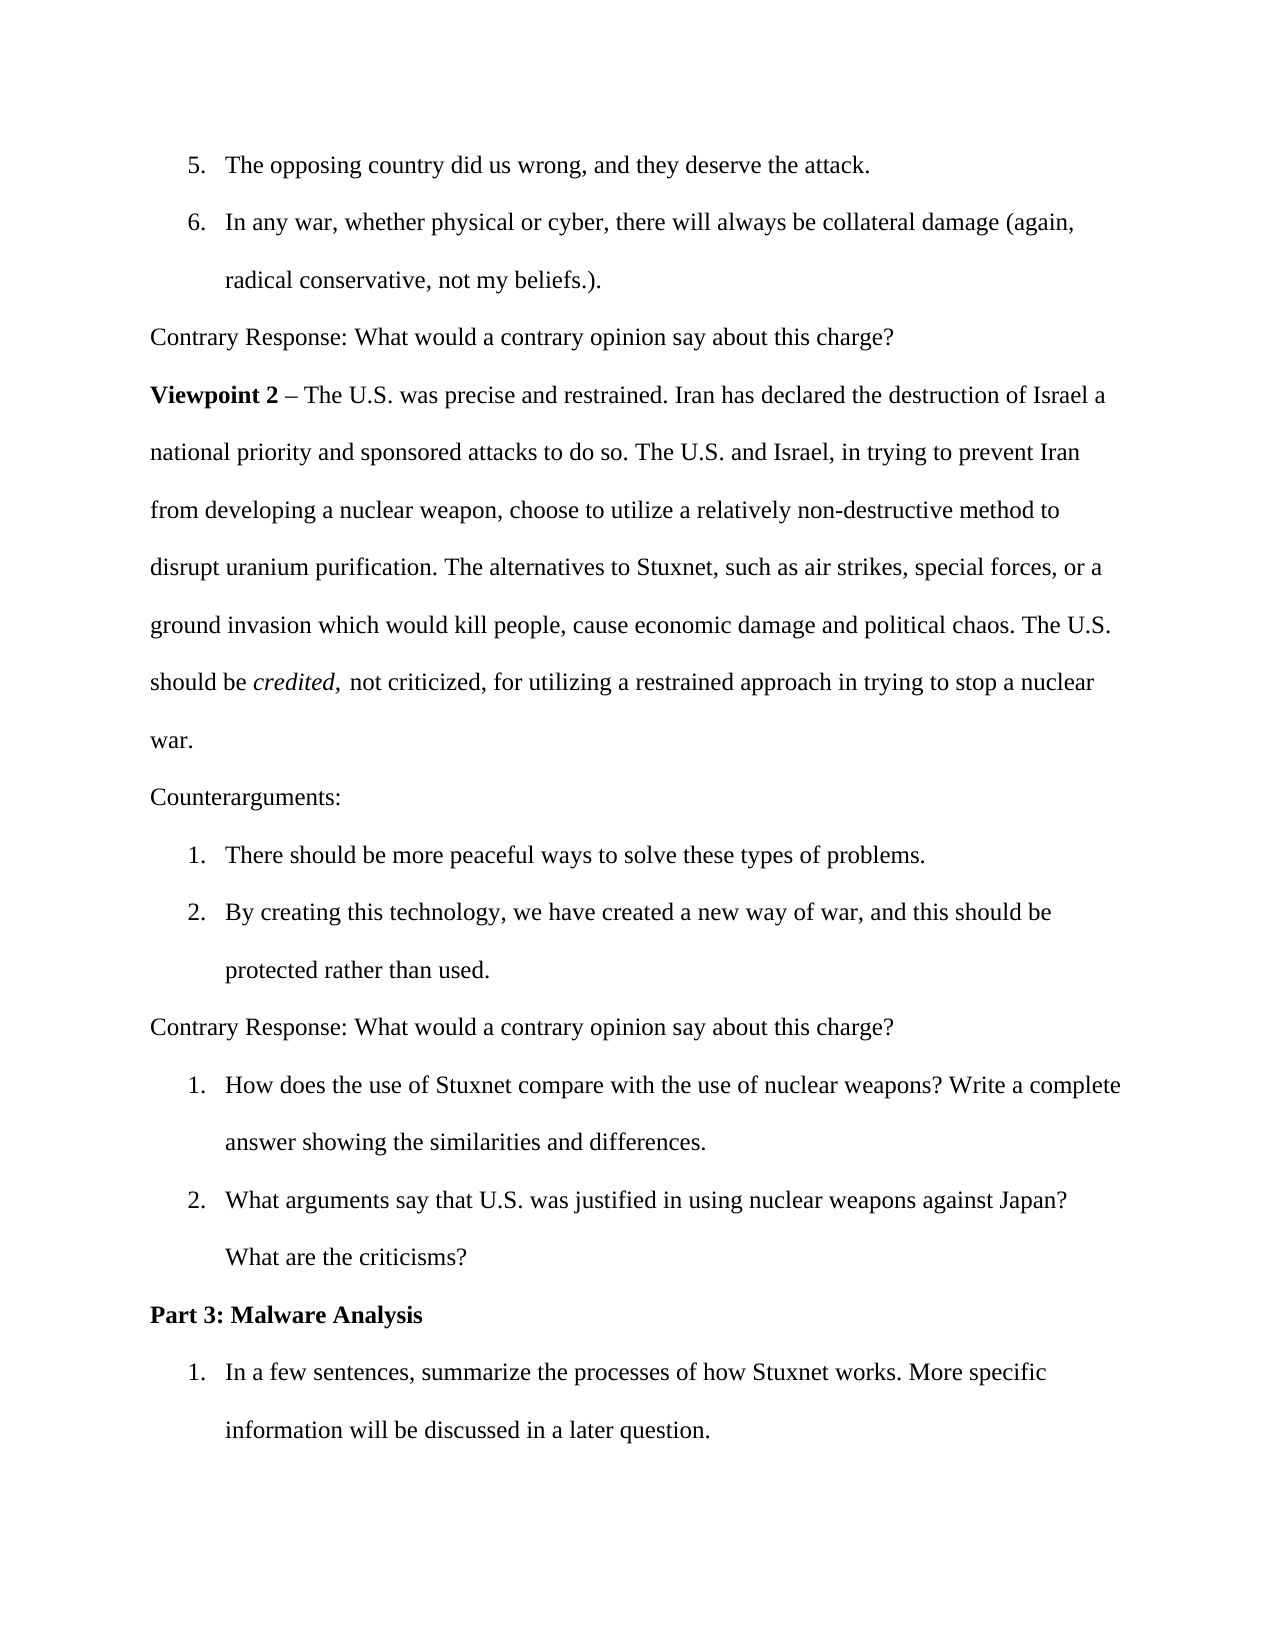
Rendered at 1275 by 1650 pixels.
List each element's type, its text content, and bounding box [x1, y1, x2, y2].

text Viewpoint 2 – The U.S. was precise and restrained. Iran has declared the destruction of Israel a national priority and sponsored attacks to do so. The U.S. and Israel, in trying to prevent Iran from developing a nuclear weapon, choose to utilize a relatively non-destructive method to disrupt uranium purification. The alternatives to Stuxnet, such as air strikes, special forces, or a ground invasion which would kill people, cause economic damage and political chaos. The U.S. should be credited, not criticized, for utilizing a restrained approach in trying to stop a nuclear war. [150, 380, 1125, 754]
list The opposing country did us wrong, and they deserve the attack. [187, 150, 1125, 179]
text Contrary Response: What would a contrary opinion say about this charge? [150, 322, 1125, 351]
list How does the use of Stuxnet compare with the use of nuclear weapons? Write a complete answer showing the similarities and differences. [187, 1070, 1125, 1156]
text Part 3: Malware Analysis [150, 1300, 1125, 1329]
text Contrary Response: What would a contrary opinion say about this charge? [150, 1012, 1125, 1041]
list What arguments say that U.S. was justified in using nuclear weapons against Japan? What are the criticisms? [187, 1185, 1125, 1271]
list In any war, whether physical or cyber, there will always be collateral damage (again, radical conservative, not my beliefs.). [187, 207, 1125, 294]
list There should be more peaceful ways to solve these types of problems. [187, 840, 1125, 869]
list In a few sentences, summarize the processes of how Stuxnet works. More specific information will be discussed in a later question. [187, 1357, 1125, 1444]
list By creating this technology, we have created a new way of war, and this should be protected rather than used. [187, 897, 1125, 984]
text Counterarguments: [150, 782, 1125, 811]
